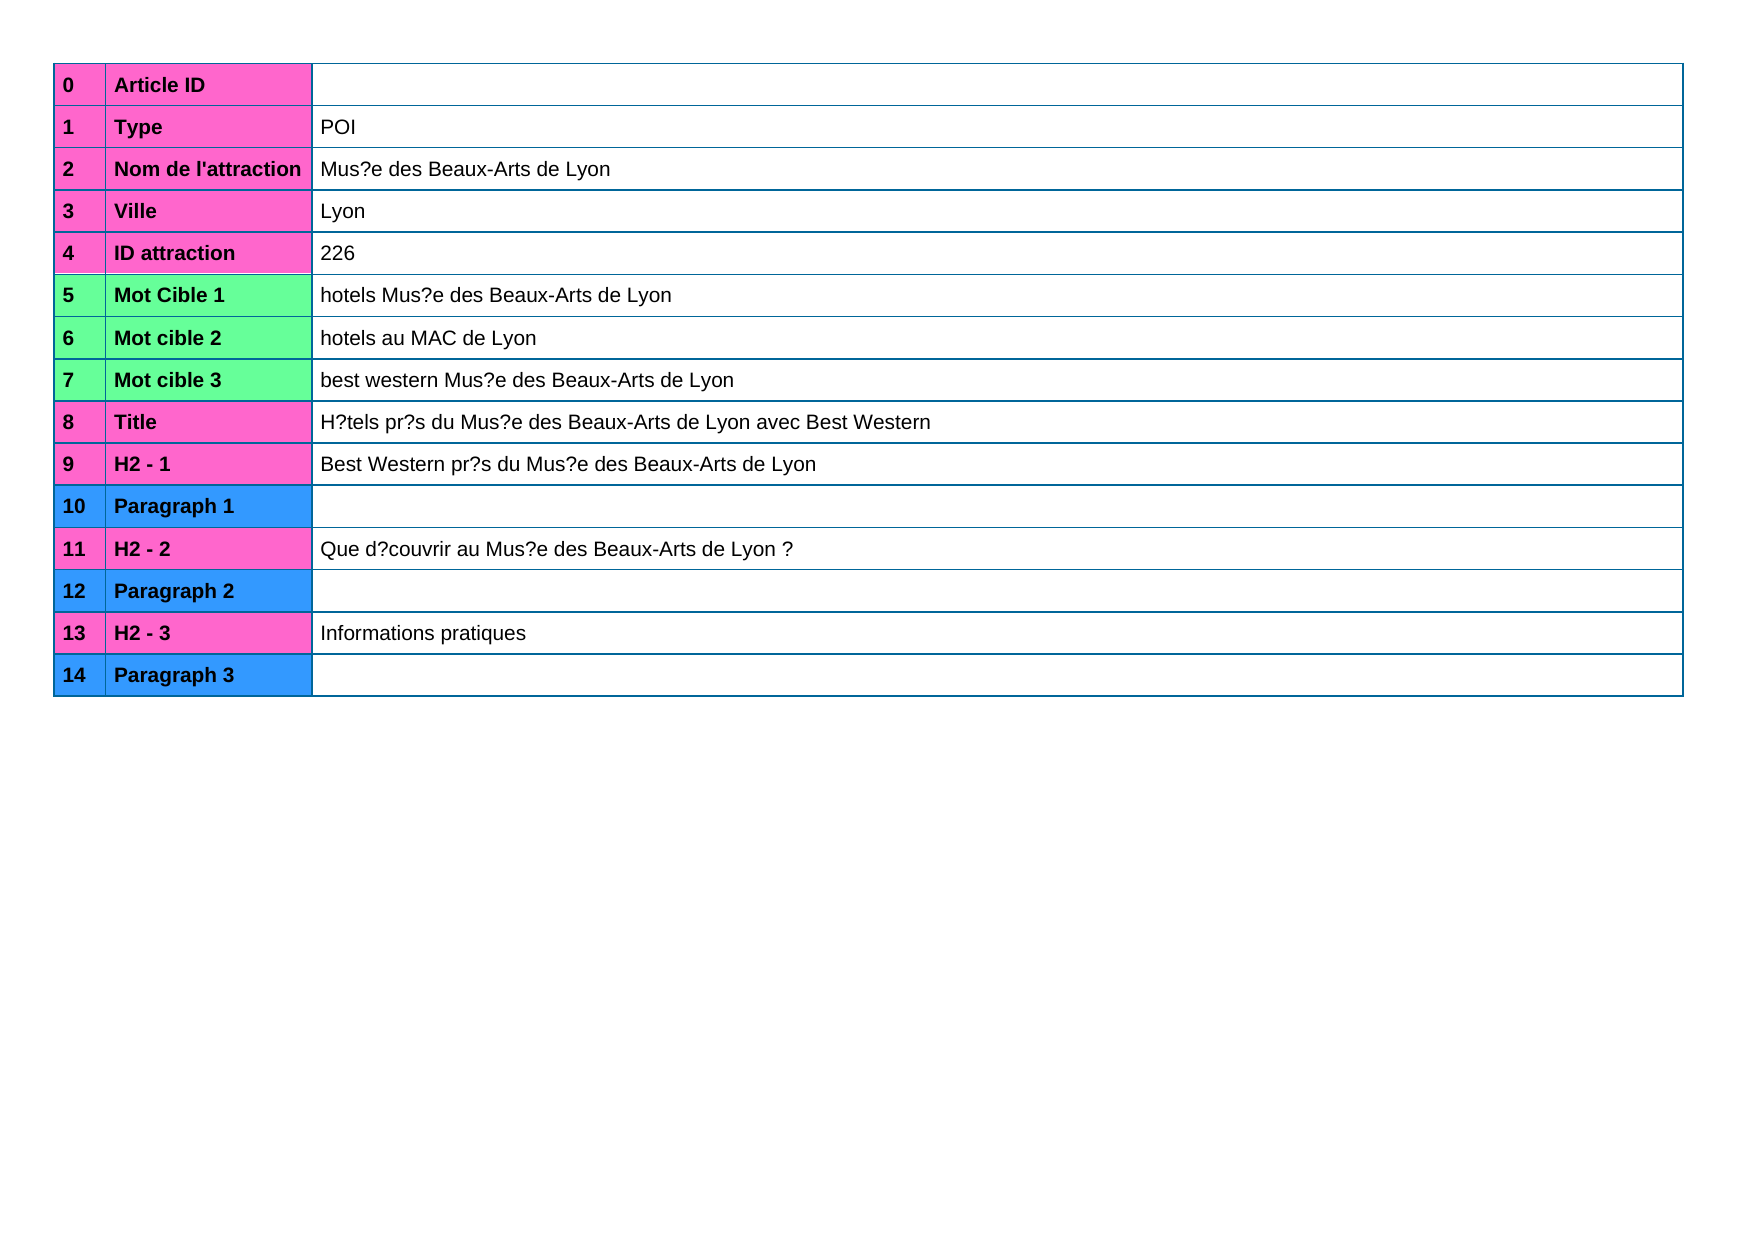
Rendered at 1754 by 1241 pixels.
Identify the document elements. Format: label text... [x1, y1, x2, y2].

table_cell Informations pratiques [313, 613, 1682, 653]
table_cell POI [313, 106, 1682, 147]
table_cell Paragraph 3 [106, 655, 311, 695]
table_cell hotels Mus?e des Beaux-Arts de Lyon [313, 275, 1682, 316]
table_cell Mot cible 3 [106, 360, 311, 400]
table_cell 14 [55, 655, 105, 695]
table_header [313, 64, 1682, 105]
table_cell Ville [106, 191, 311, 231]
table_cell 4 [55, 233, 105, 273]
table_cell 9 [55, 444, 105, 484]
table_cell hotels au MAC de Lyon [313, 317, 1682, 358]
table_cell Paragraph 2 [106, 570, 311, 611]
table_header 0 [55, 64, 105, 105]
table_cell 13 [55, 613, 105, 653]
table_cell Que d?couvrir au Mus?e des Beaux-Arts de Lyon ? [313, 528, 1682, 569]
table_cell H2 - 1 [106, 444, 311, 484]
table_cell H?tels pr?s du Mus?e des Beaux-Arts de Lyon avec Best Western [313, 402, 1682, 442]
table_cell [313, 486, 1682, 527]
table_cell 6 [55, 317, 105, 358]
table_cell 3 [55, 191, 105, 231]
table_cell Type [106, 106, 311, 147]
table_cell 2 [55, 148, 105, 189]
table_cell ID attraction [106, 233, 311, 273]
table_cell H2 - 3 [106, 613, 311, 653]
table_cell Lyon [313, 191, 1682, 231]
table_cell 7 [55, 360, 105, 400]
table_cell Best Western pr?s du Mus?e des Beaux-Arts de Lyon [313, 444, 1682, 484]
table_cell [313, 655, 1682, 695]
table_cell [313, 570, 1682, 611]
table_cell 226 [313, 233, 1682, 273]
table_cell 5 [55, 275, 105, 316]
table_cell Title [106, 402, 311, 442]
table_cell 12 [55, 570, 105, 611]
table_cell best western Mus?e des Beaux-Arts de Lyon [313, 360, 1682, 400]
table_cell Paragraph 1 [106, 486, 311, 527]
table_cell Mot Cible 1 [106, 275, 311, 316]
table_cell 8 [55, 402, 105, 442]
table_cell 1 [55, 106, 105, 147]
table_header Article ID [106, 64, 311, 105]
table_cell H2 - 2 [106, 528, 311, 569]
table_cell 10 [55, 486, 105, 527]
table_cell 11 [55, 528, 105, 569]
table_cell Mus?e des Beaux-Arts de Lyon [313, 148, 1682, 189]
table_cell Mot cible 2 [106, 317, 311, 358]
table_cell Nom de l'attraction [106, 148, 311, 189]
